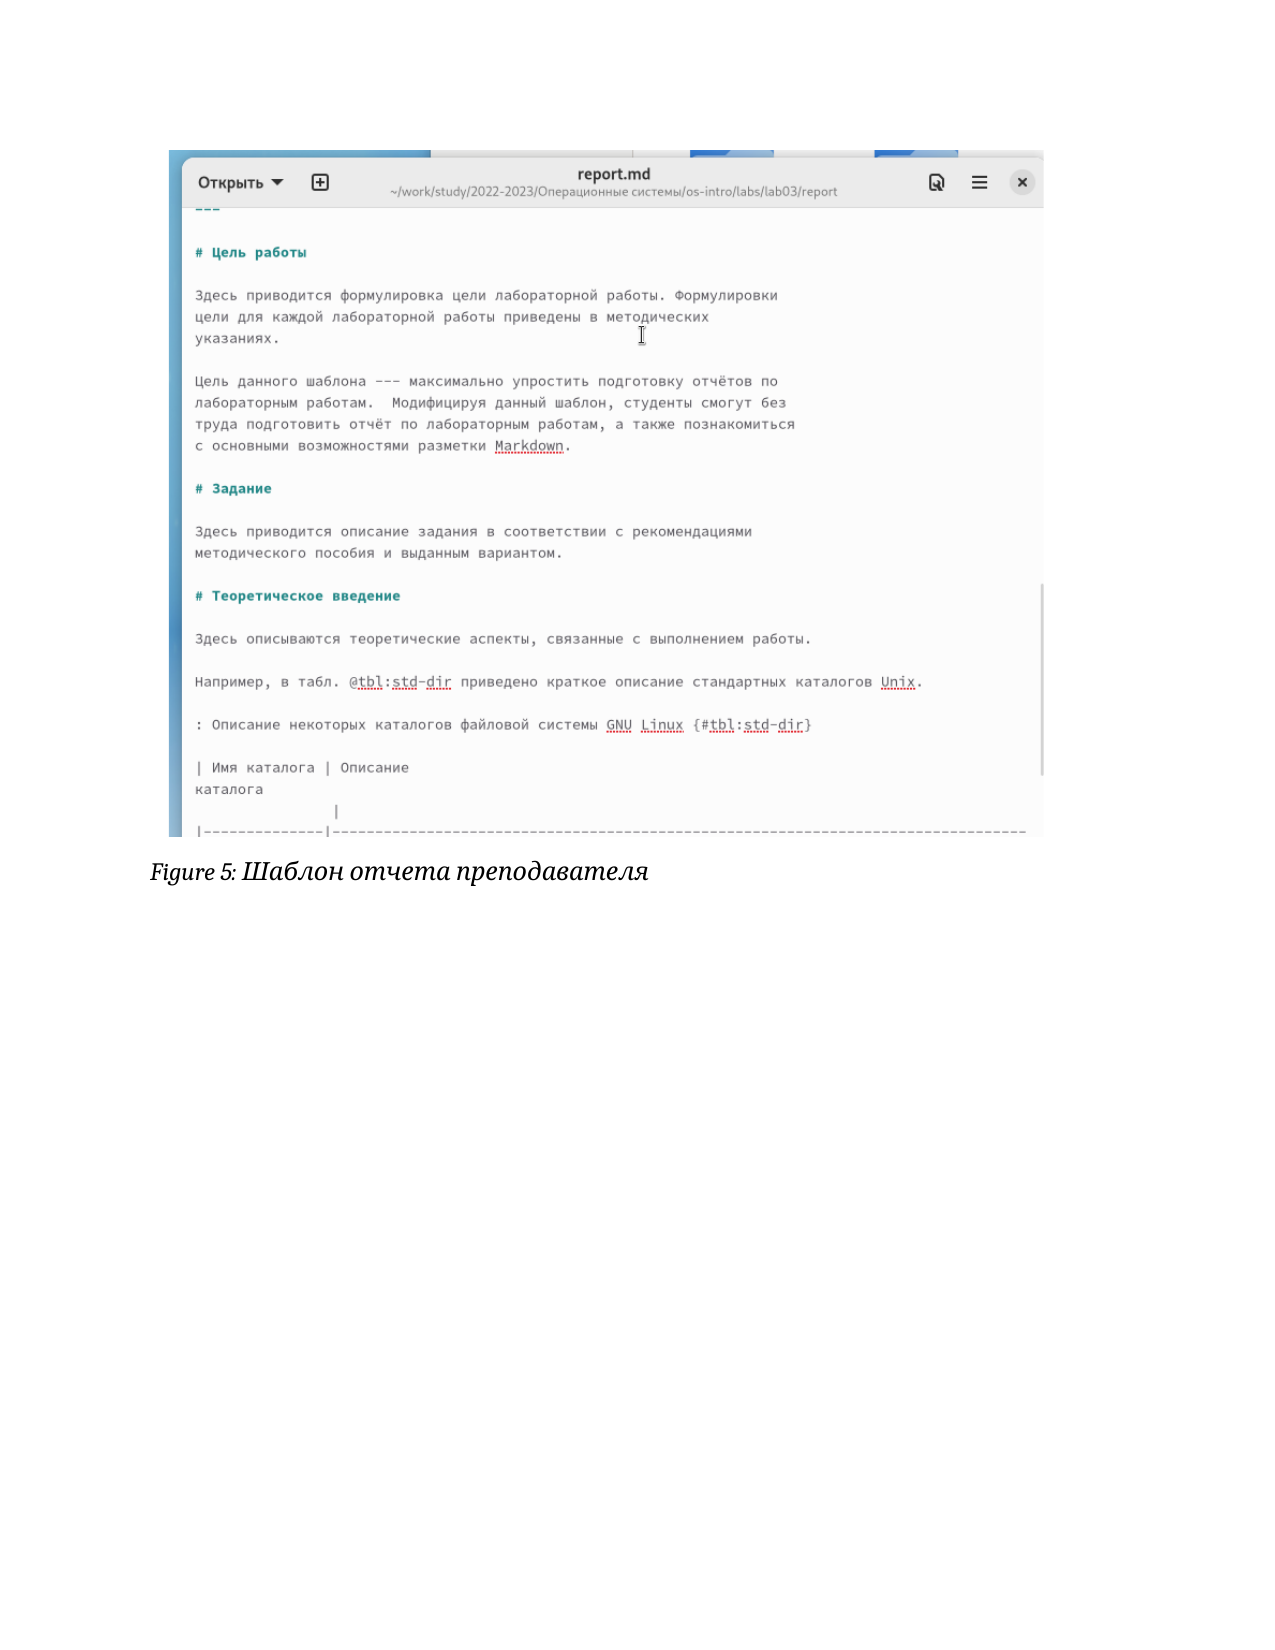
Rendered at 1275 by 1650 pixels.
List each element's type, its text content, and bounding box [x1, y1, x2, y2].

text Figure 5: Шаблон отчета преподавателя [150, 857, 1125, 886]
picture [168, 150, 1044, 837]
